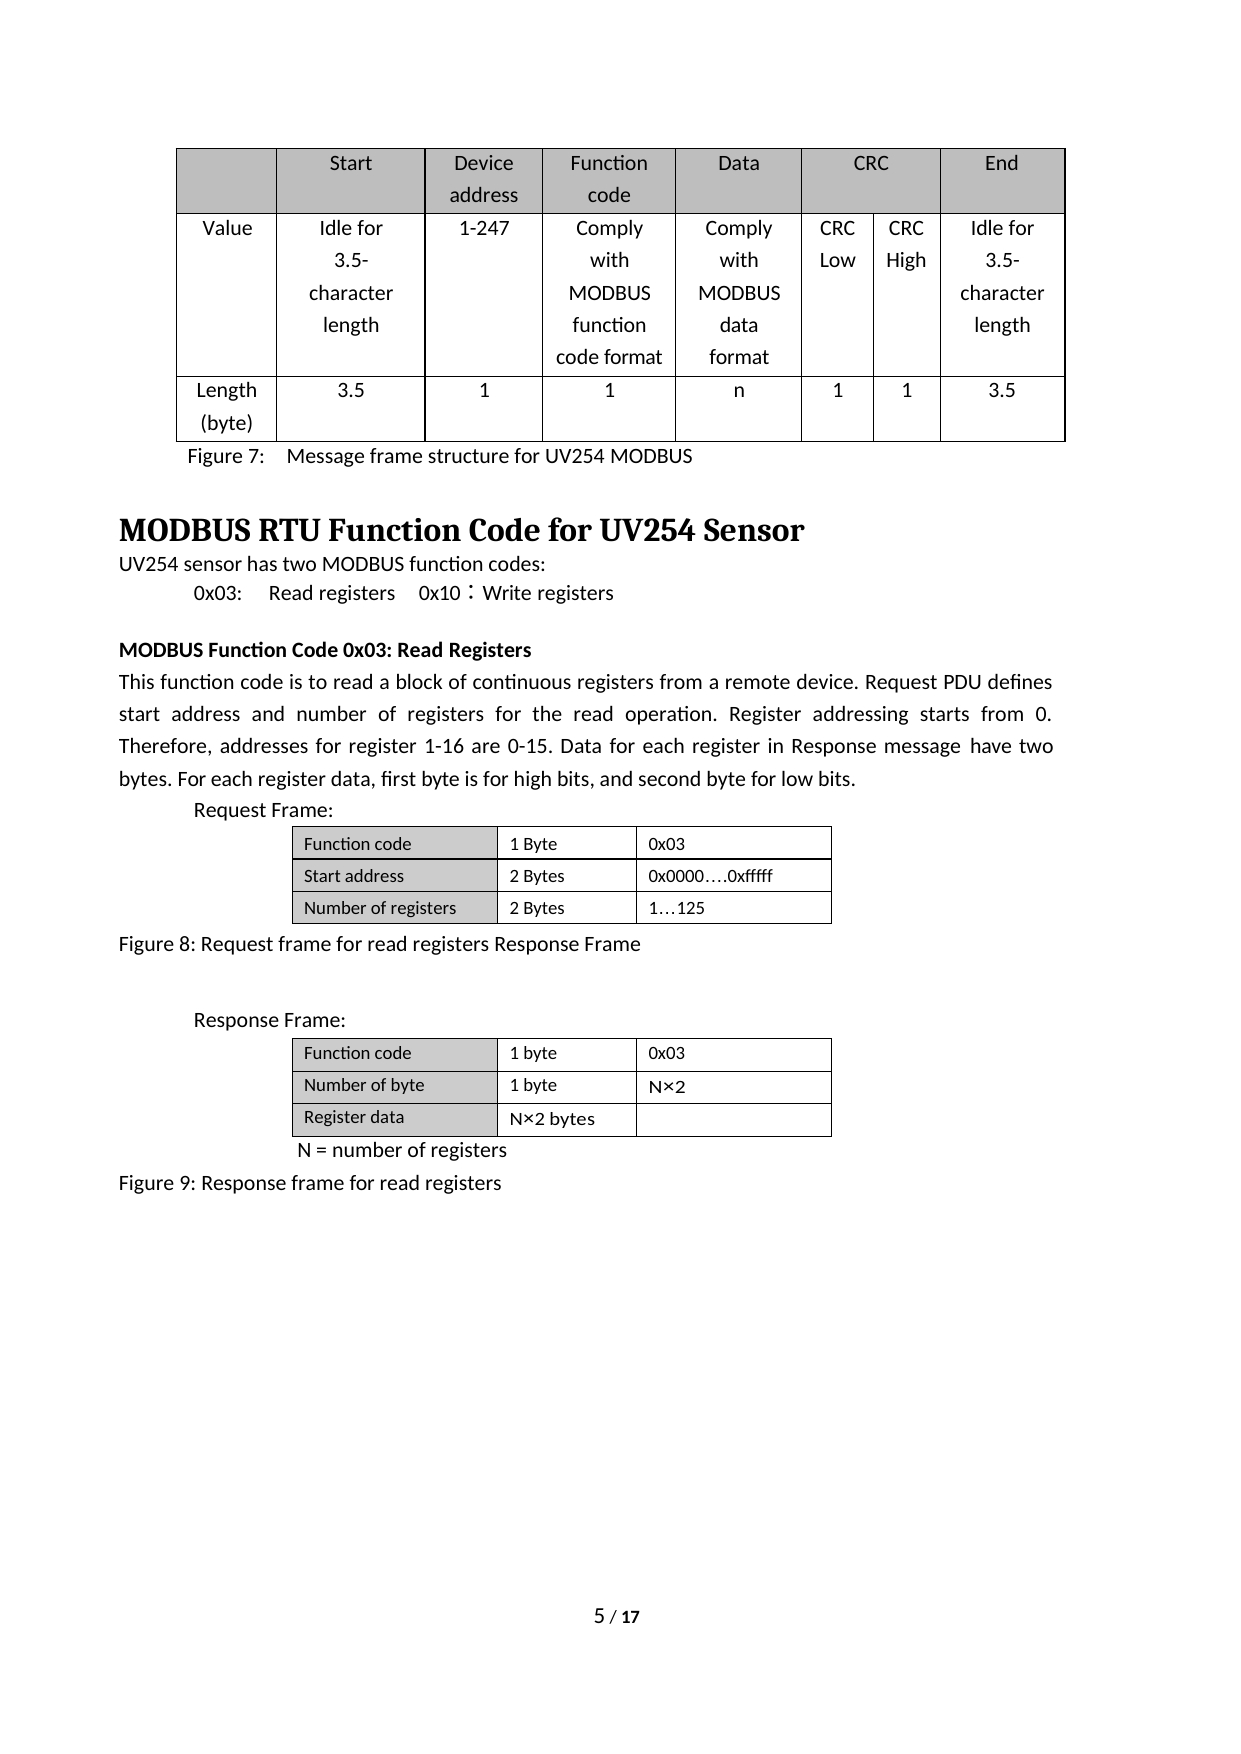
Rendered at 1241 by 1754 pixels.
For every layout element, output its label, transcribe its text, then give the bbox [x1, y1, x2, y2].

table_cell 1…125 [637, 892, 831, 923]
subtitle MODBUS Function Code 0x03: Read Registers [119, 636, 677, 662]
table_cell 1 [802, 377, 873, 441]
table_header Function code [543, 149, 675, 213]
table_cell N×2 bytes [498, 1104, 636, 1136]
text Response Frame: [119, 1006, 1053, 1033]
text This function code is to read a block of continuous registers from a remote device. Request PDU defines start address and number of registers for the read operation. Register addressing starts from 0. Therefore, addresses for register 1-16 are 0-15. Data for each register in Response message have two bytes. For each register data, first byte is for high bits, and second byte for low bits. [119, 668, 1053, 791]
table_cell 2 Bytes [498, 860, 636, 891]
table_cell CRC Low [802, 214, 873, 376]
text 0x03: Read registers 0x10：Write registers [119, 577, 1182, 606]
text N = number of registers [297, 1137, 1182, 1163]
table_cell Start address [293, 860, 497, 891]
table_cell Value [177, 214, 276, 376]
table_header [177, 149, 276, 213]
table_cell Idle for 3.5-character length [941, 214, 1064, 376]
table_cell Register data [293, 1104, 497, 1136]
table_header End [941, 149, 1064, 213]
table_cell 1 [874, 377, 940, 441]
table_header Start [277, 149, 424, 213]
table_cell 2 Bytes [498, 892, 636, 923]
table_cell 3.5 [277, 377, 424, 441]
table_header CRC [802, 149, 940, 213]
table_cell 1-247 [426, 214, 542, 376]
table_cell 0x0000….0xfffff [637, 860, 831, 891]
text UV254 sensor has two MODBUS function codes: [119, 550, 1182, 577]
table_header 1 byte [498, 1039, 636, 1071]
text Request Frame: [119, 797, 1182, 823]
table_header 1 Byte [498, 827, 636, 858]
table_header 0x03 [637, 1039, 831, 1071]
table_cell Number of registers [293, 892, 497, 923]
table_cell 1 [426, 377, 542, 441]
table_header Function code [293, 827, 497, 858]
table_cell Comply with MODBUS function code format [543, 214, 675, 376]
table_cell Length (byte) [177, 377, 276, 441]
table_cell N×2 [637, 1072, 831, 1103]
table_cell Idle for 3.5-character length [277, 214, 424, 376]
table_header Device address [426, 149, 542, 213]
table_cell Comply with MODBUS data format [676, 214, 801, 376]
table_cell 3.5 [941, 377, 1064, 441]
text Figure 7: Message frame structure for UV254 MODBUS [187, 442, 1182, 469]
table_cell 1 byte [498, 1072, 636, 1103]
text Figure 9: Response frame for read registers [119, 1169, 1182, 1196]
table_cell [637, 1104, 831, 1136]
table_cell Number of byte [293, 1072, 497, 1103]
table_cell n [676, 377, 801, 441]
table_header Function code [293, 1039, 497, 1071]
table_header Data [676, 149, 801, 213]
table_cell 1 [543, 377, 675, 441]
table_cell CRC High [874, 214, 940, 376]
table_header 0x03 [637, 827, 831, 858]
text Figure 8: Request frame for read registers Response Frame [119, 930, 1053, 957]
subtitle MODBUS RTU Function Code for UV254 Sensor [119, 512, 1182, 550]
